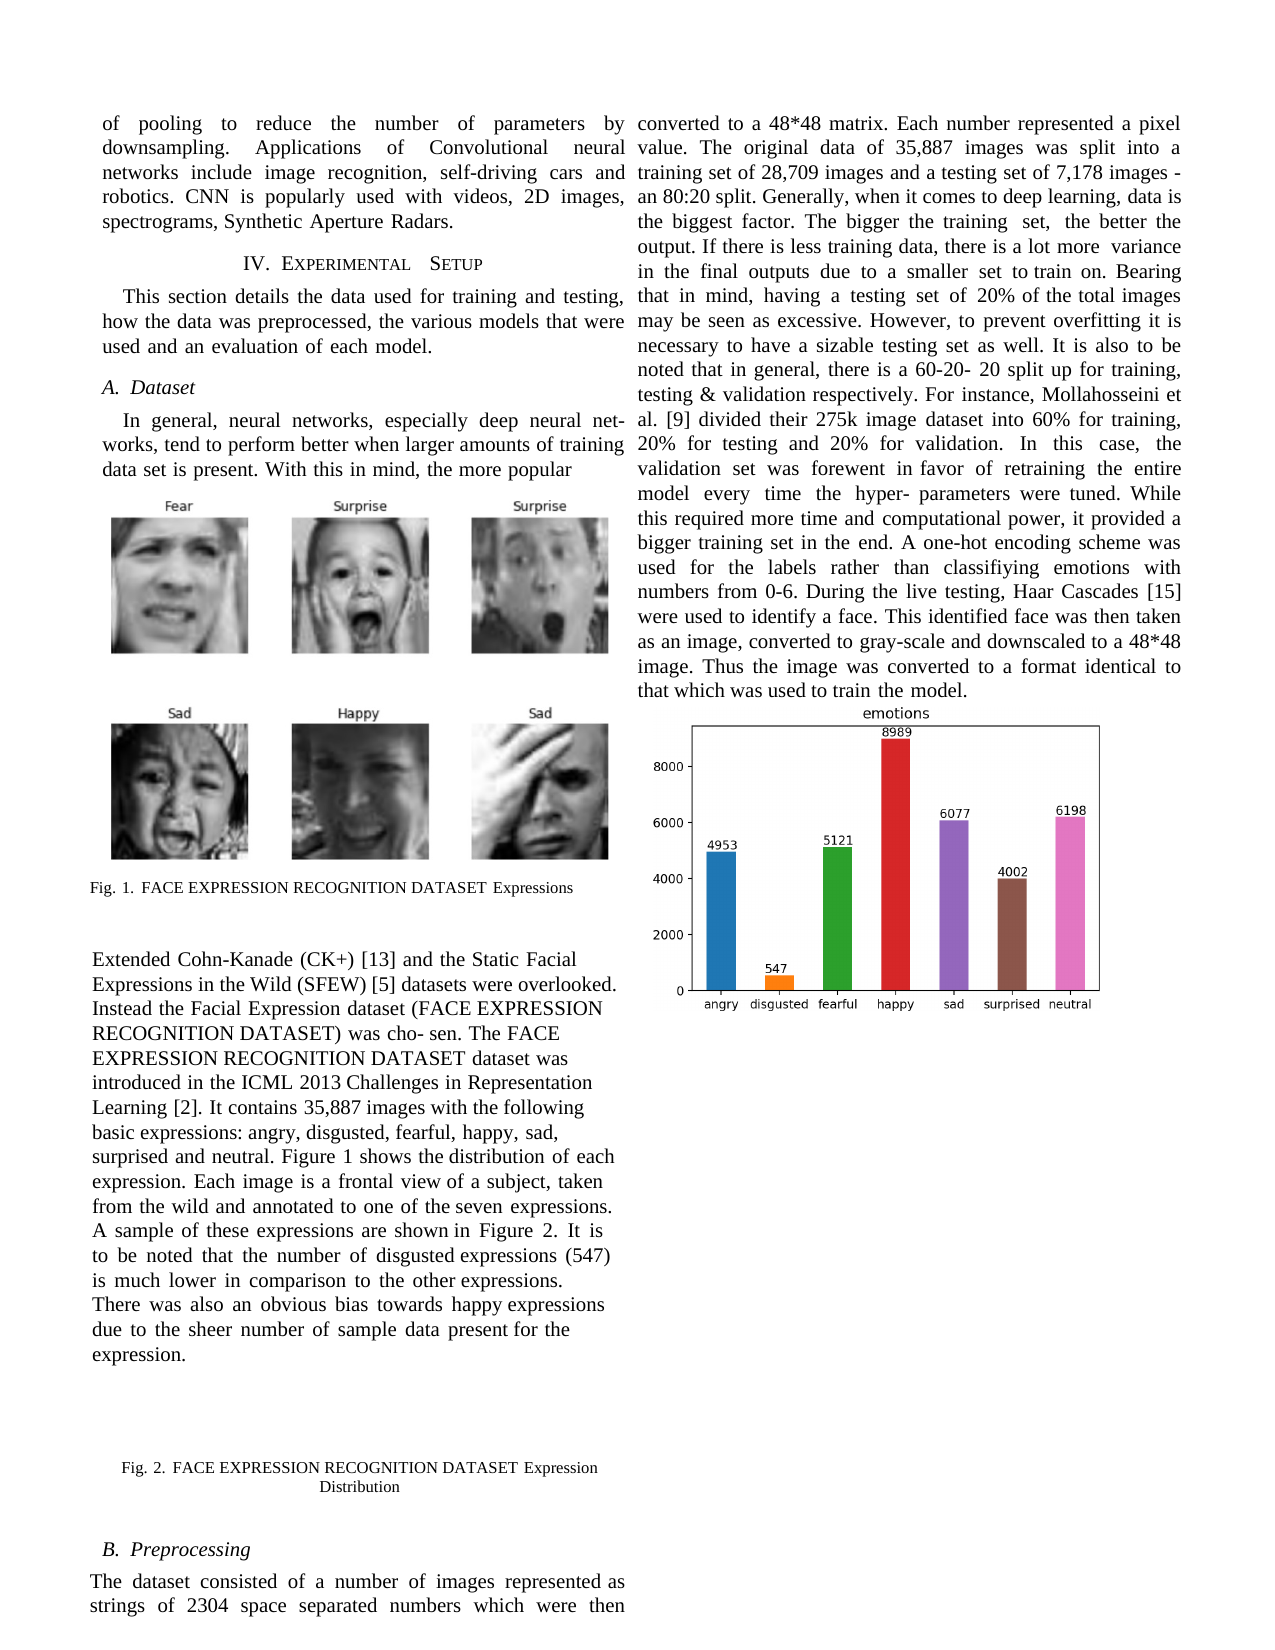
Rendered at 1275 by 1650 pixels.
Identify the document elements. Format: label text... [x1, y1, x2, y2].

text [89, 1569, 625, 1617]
text In general, neural networks, especially deep neural net- works, tend to perform better when larger amounts of training data set is present. With this in mind, the more popular [102, 408, 625, 481]
list Preprocessing [102, 1537, 629, 1561]
picture [653, 707, 1100, 1011]
text The dataset consisted of a number of images represented as strings of 2304 space separated numbers which were then converted to a 48*48 matrix. Each number represented a pixel value. The original data of 35,887 images was split into a training set of 28,709 images and a testing set of 7,178 images - an 80:20 split. Generally, when it comes to deep learning, data is the biggest factor. The bigger the training set, the better the output. If there is less training data, there is a lot more variance in the final outputs due to a smaller set to train on. Bearing that in mind, having a testing set of 20% of the total images may be seen as excessive. However, to prevent overfitting it is necessary to have a sizable testing set as well. It is also to be noted that in general, there is a 60-20- 20 split up for training, testing & validation respectively. For instance, Mollahosseini et al. [9] divided their 275k image dataset into 60% for training, 20% for testing and 20% for validation. In this case, the validation set was forewent in favor of retraining the entire model every time the hyper- parameters were tuned. While this required more time and computational power, it provided a bigger training set in the end. A one-hot encoding scheme was used for the labels rather than classifiying emotions with numbers from 0-6. During the live testing, Haar Cascades [15] were used to identify a face. This identified face was then taken as an image, converted to gray-scale and downscaled to a 48*48 image. Thus the image was converted to a format identical to that which was used to train the model. [637, 110, 1181, 702]
picture [111, 500, 609, 860]
list EXPERIMENTAL SETUP [243, 251, 629, 275]
text Extended Cohn-Kanade (CK+) [13] and the Static Facial Expressions in the Wild (SFEW) [5] datasets were overlooked. Instead the Facial Expression dataset (FACE EXPRESSION RECOGNITION DATASET) was cho- sen. The FACE EXPRESSION RECOGNITION DATASET dataset was introduced in the ICML 2013 Challenges in Representation Learning [2]. It contains 35,887 images with the following basic expressions: angry, disgusted, fearful, happy, sad, surprised and neutral. Figure 1 shows the distribution of each expression. Each image is a frontal view of a subject, taken from the wild and annotated to one of the seven expressions. A sample of these expressions are shown in Figure 2. It is to be noted that the number of disgusted expressions (547) is much lower in comparison to the other expressions. There was also an obvious bias towards happy expressions due to the sheer number of sample data present for the expression. [92, 947, 617, 1366]
text Fig. 1. FACE EXPRESSION RECOGNITION DATASET Expressions [89, 878, 629, 897]
text Fig. 2. FACE EXPRESSION RECOGNITION DATASET Expression Distribution [89, 1458, 629, 1496]
list Dataset [102, 375, 629, 399]
text This section details the data used for training and testing, how the data was preprocessed, the various models that were used and an evaluation of each model. [102, 284, 625, 358]
